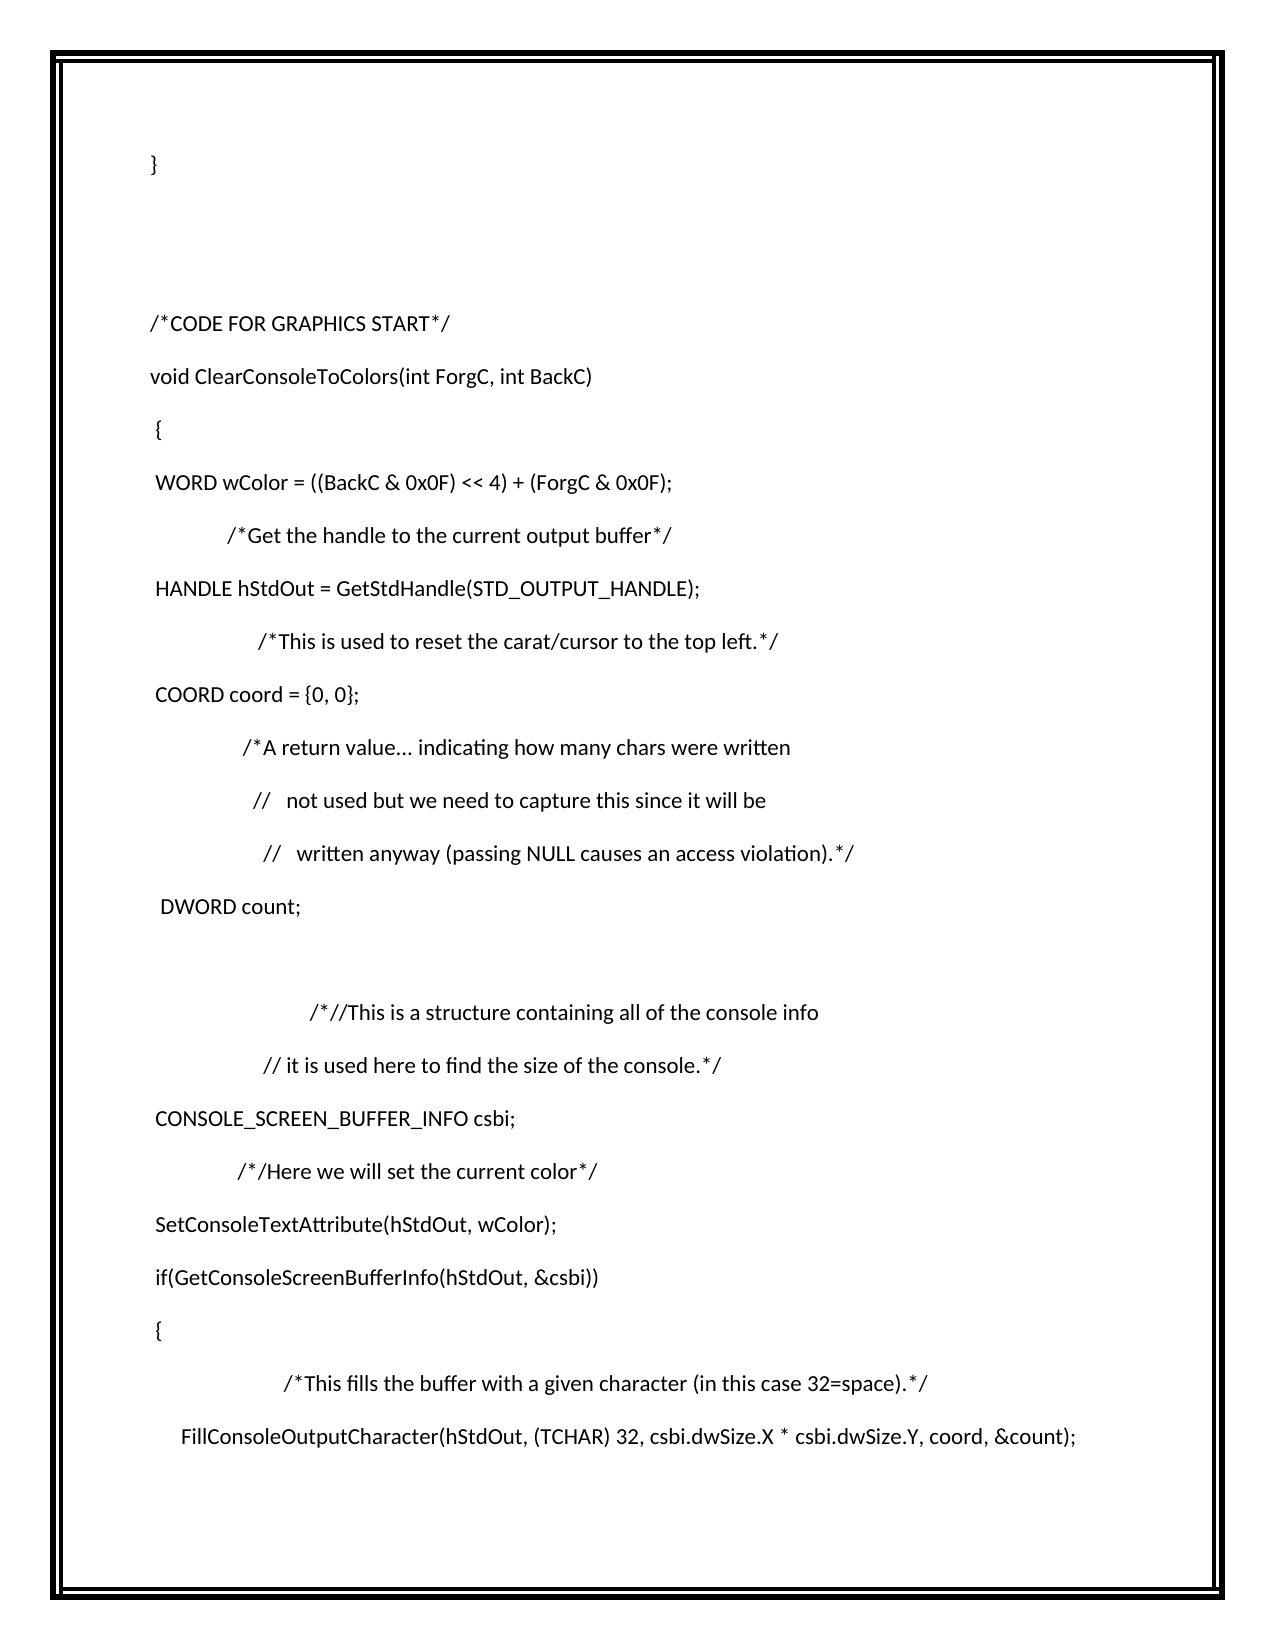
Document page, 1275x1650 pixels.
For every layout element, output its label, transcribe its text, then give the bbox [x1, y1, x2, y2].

text } [150, 150, 1125, 178]
text /*A return value... indicating how many chars were written [150, 733, 1125, 761]
text WORD wColor = ((BackC & 0x0F) << 4) + (ForgC & 0x0F); [150, 468, 1125, 496]
text // not used but we need to capture this since it will be [150, 786, 1125, 814]
text /*CODE FOR GRAPHICS START*/ [150, 309, 1125, 337]
text void ClearConsoleToColors(int ForgC, int BackC) [150, 362, 1125, 390]
text { [150, 1316, 1125, 1344]
text SetConsoleTextAttribute(hStdOut, wColor); [150, 1210, 1125, 1238]
text /*Get the handle to the current output buffer*/ [150, 521, 1125, 549]
text /*/Here we will set the current color*/ [150, 1157, 1125, 1185]
text /*//This is a structure containing all of the console info [150, 998, 1125, 1026]
text HANDLE hStdOut = GetStdHandle(STD_OUTPUT_HANDLE); [150, 574, 1125, 602]
text /*This is used to reset the carat/cursor to the top left.*/ [150, 627, 1125, 655]
text // it is used here to find the size of the console.*/ [150, 1051, 1125, 1079]
text /*This fills the buffer with a given character (in this case 32=space).*/ [150, 1369, 1125, 1397]
text DWORD count; [150, 892, 1125, 920]
text if(GetConsoleScreenBufferInfo(hStdOut, &csbi)) [150, 1263, 1125, 1291]
text COORD coord = {0, 0}; [150, 680, 1125, 708]
text FillConsoleOutputCharacter(hStdOut, (TCHAR) 32, csbi.dwSize.X * csbi.dwSize.Y, coord, &count); [150, 1422, 1125, 1451]
text { [150, 415, 1125, 443]
text CONSOLE_SCREEN_BUFFER_INFO csbi; [150, 1104, 1125, 1132]
text // written anyway (passing NULL causes an access violation).*/ [150, 839, 1125, 867]
